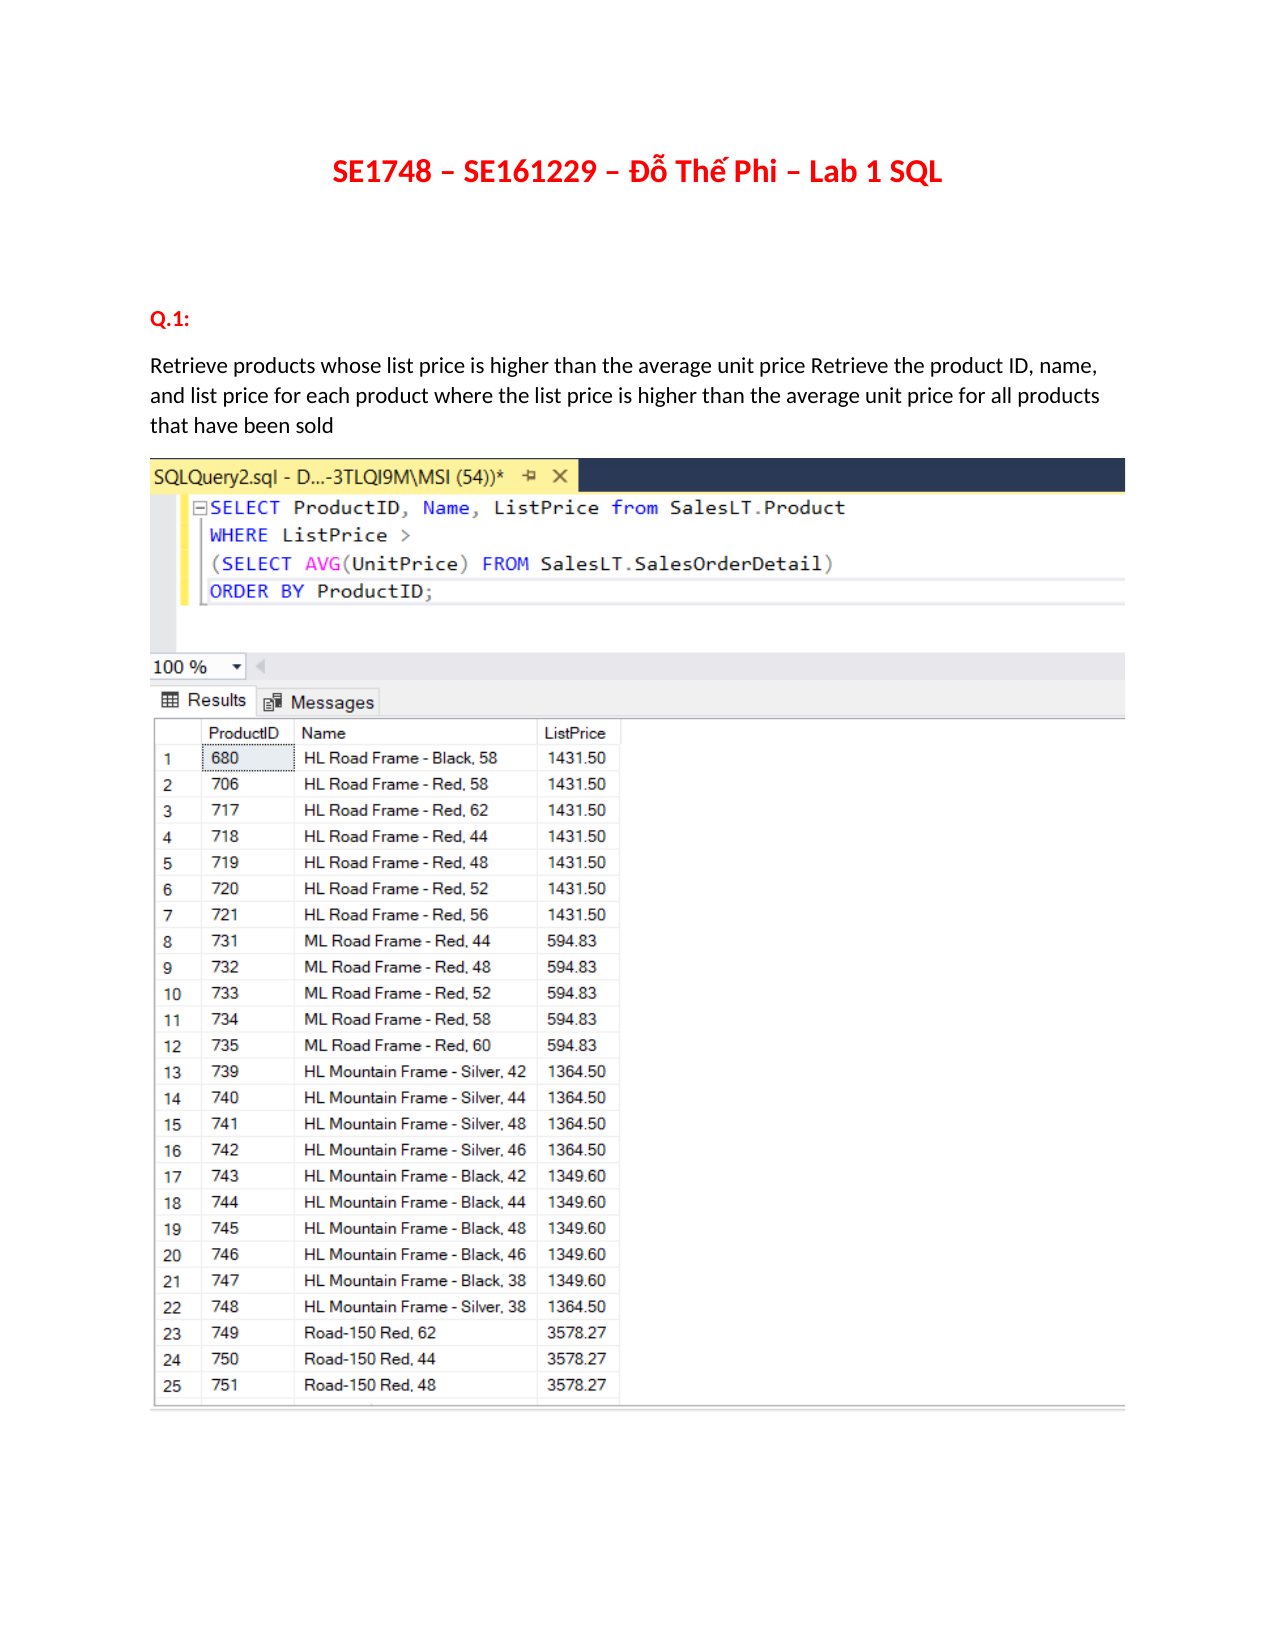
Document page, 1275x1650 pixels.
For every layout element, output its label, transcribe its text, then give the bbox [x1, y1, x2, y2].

text Retrieve products whose list price is higher than the average unit price Retrieve the product ID, name, and list price for each product where the list price is higher than the average unit price for all products that have been sold [150, 351, 1125, 440]
picture [150, 458, 1125, 1413]
text Q.1: [150, 304, 1125, 332]
text SE1748 – SE161229 – Đỗ Thế Phi – Lab 1 SQL [150, 150, 1125, 191]
